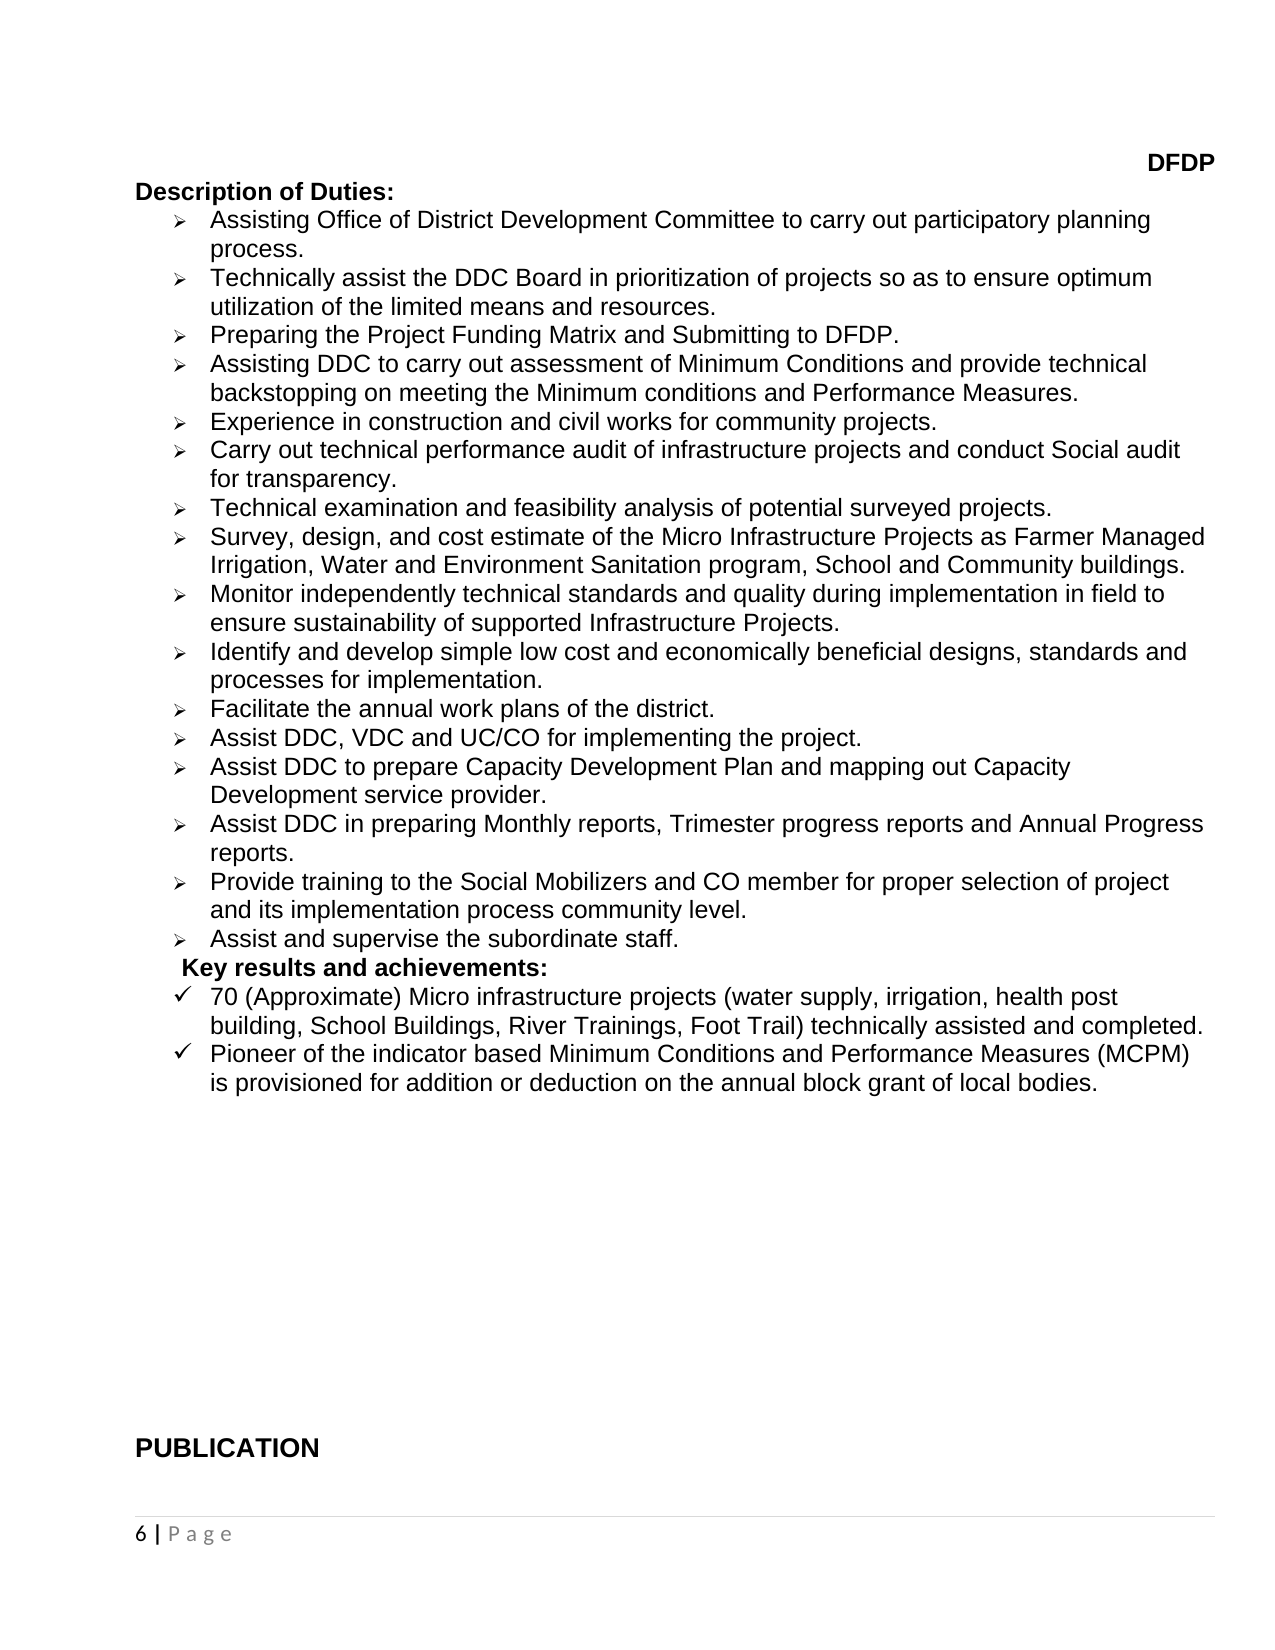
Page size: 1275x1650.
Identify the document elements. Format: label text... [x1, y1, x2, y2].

list Identify and develop simple low cost and economically beneficial designs, standards and processes for implementation. [172, 637, 1215, 694]
list Assisting Office of District Development Committee to carry out participatory planning process. [172, 206, 1215, 263]
list Assist DDC, VDC and UC/CO for implementing the project. [172, 723, 1215, 752]
list Technically assist the DDC Board in prioritization of projects so as to ensure optimum utilization of the limited means and resources. [172, 263, 1215, 321]
list Carry out technical performance audit of infrastructure projects and conduct Social audit for transparency. [172, 436, 1215, 493]
text Description of Duties: [135, 177, 1215, 206]
list Technical examination and feasibility analysis of potential surveyed projects. [172, 493, 1215, 522]
list Assist DDC in preparing Monthly reports, Trimester progress reports and Annual Progress reports. [172, 809, 1215, 867]
list Assisting DDC to carry out assessment of Minimum Conditions and provide technical backstopping on meeting the Minimum conditions and Performance Measures. [172, 349, 1215, 407]
list Survey, design, and cost estimate of the Micro Infrastructure Projects as Farmer Managed Irrigation, Water and Environment Sanitation program, School and Community buildings. [172, 522, 1215, 579]
list Experience in construction and civil works for community projects. [172, 407, 1215, 436]
list Assist and supervise the subordinate staff. [172, 924, 1215, 953]
text Key results and achievements: [181, 953, 1215, 982]
text DFDP [135, 148, 1215, 177]
list Monitor independently technical standards and quality during implementation in field to ensure sustainability of supported Infrastructure Projects. [172, 579, 1215, 637]
list Assist DDC to prepare Capacity Development Plan and mapping out Capacity Development service provider. [172, 752, 1215, 809]
list Provide training to the Social Mobilizers and CO member for proper selection of project and its implementation process community level. [172, 867, 1215, 924]
list Pioneer of the indicator based Minimum Conditions and Performance Measures (MCPM) is provisioned for addition or deduction on the annual block grant of local bodies. [172, 1039, 1215, 1097]
list 70 (Approximate) Micro infrastructure projects (water supply, irrigation, health post building, School Buildings, River Trainings, Foot Trail) technically assisted and completed. [172, 982, 1215, 1039]
list Facilitate the annual work plans of the district. [172, 694, 1215, 723]
list Preparing the Project Funding Matrix and Submitting to DFDP. [172, 321, 1215, 349]
text PUBLICATION [135, 1432, 1215, 1463]
